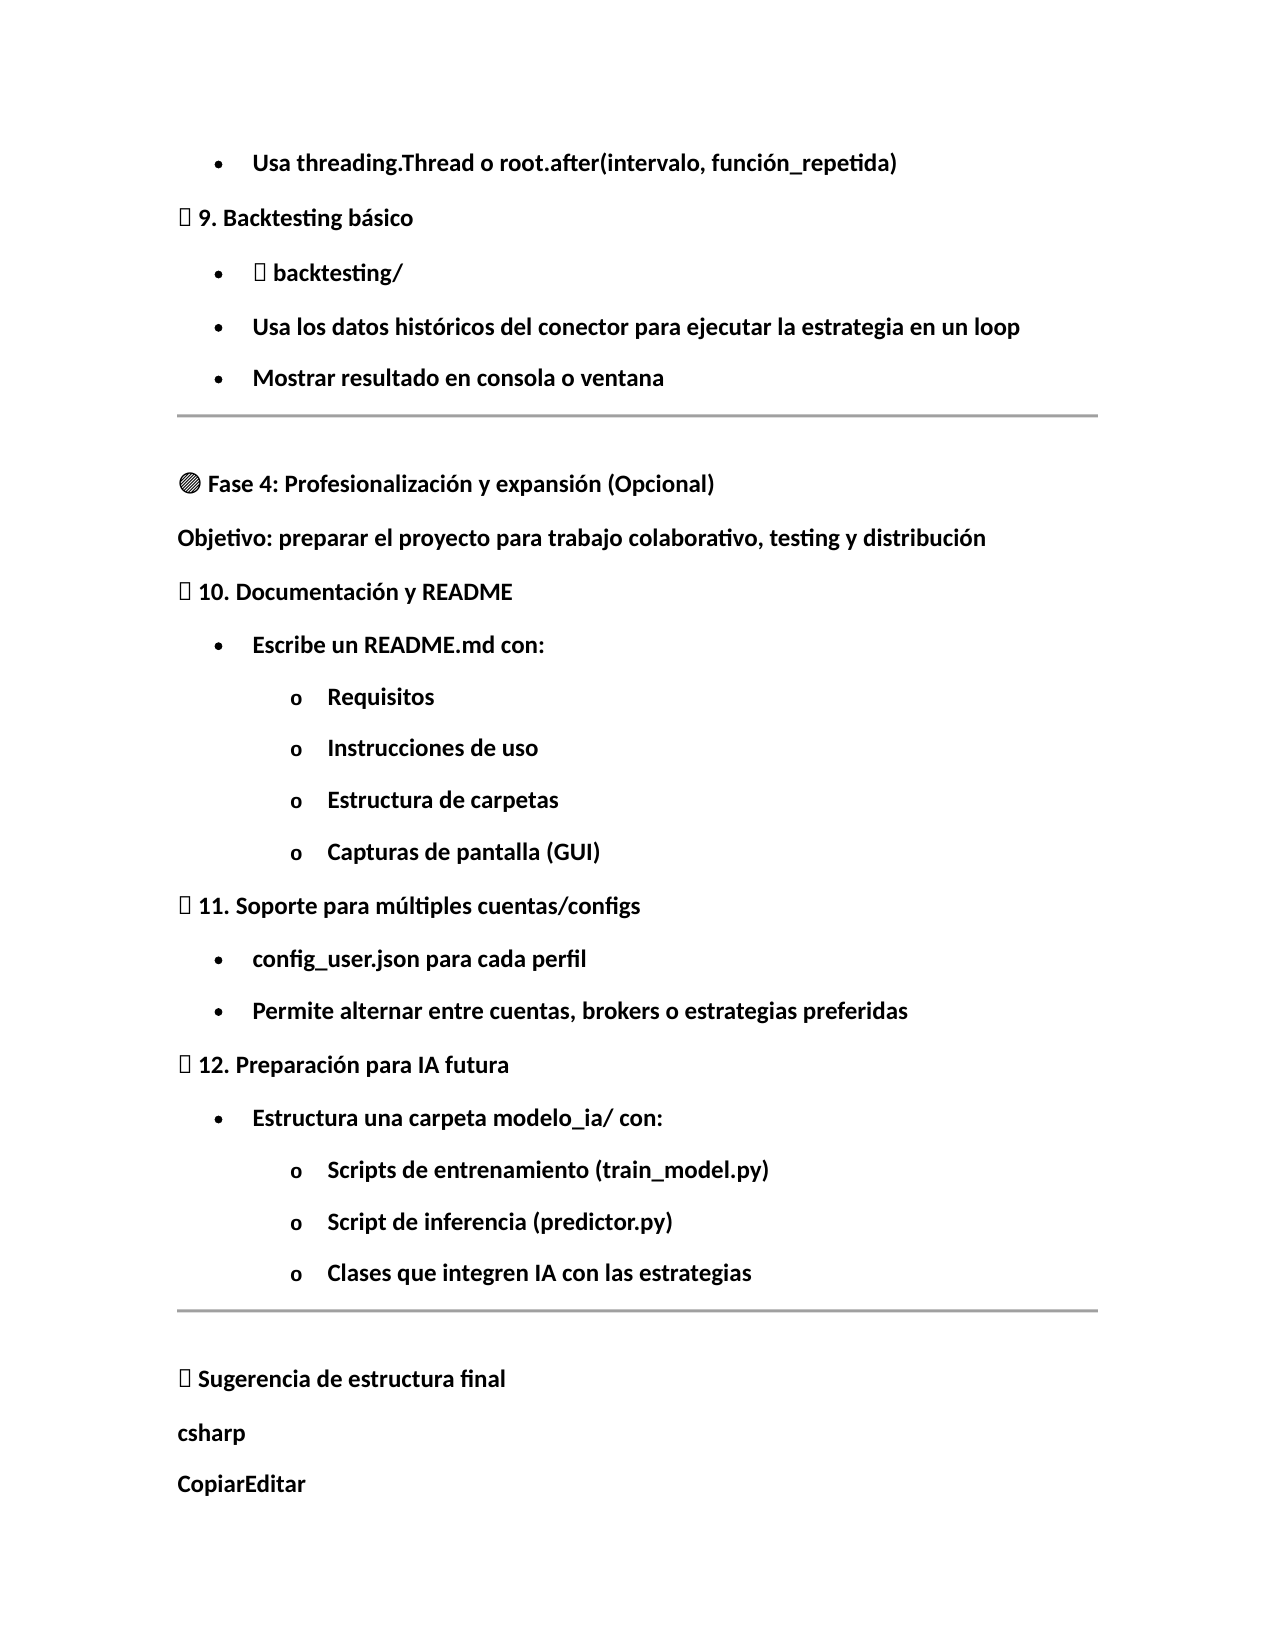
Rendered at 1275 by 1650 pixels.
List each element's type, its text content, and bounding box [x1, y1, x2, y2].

text ✅ 9. Backtesting básico [177, 199, 1098, 233]
text ✅ 12. Preparación para IA futura [177, 1047, 1098, 1081]
list Escribe un README.md con: [215, 629, 1098, 660]
text csharp [177, 1417, 1098, 1447]
text CopiarEditar [177, 1468, 1098, 1499]
list Script de inferencia (predictor.py) [290, 1206, 1098, 1236]
text ✅ 11. Soporte para múltiples cuentas/configs [177, 888, 1098, 922]
text Objetivo: preparar el proyecto para trabajo colaborativo, testing y distribución [177, 522, 1098, 552]
list 📁 backtesting/ [215, 255, 1098, 289]
list Estructura de carpetas [290, 784, 1098, 815]
list Capturas de pantalla (GUI) [290, 836, 1098, 866]
list Permite alternar entre cuentas, brokers o estrategias preferidas [215, 995, 1098, 1026]
list config_user.json para cada perfil [215, 943, 1098, 974]
list Mostrar resultado en consola o ventana [215, 363, 1098, 393]
list Instrucciones de uso [290, 733, 1098, 763]
text ✅ 10. Documentación y README [177, 573, 1098, 607]
list Requisitos [290, 681, 1098, 711]
list Scripts de entrenamiento (train_model.py) [290, 1154, 1098, 1185]
list Usa los datos históricos del conector para ejecutar la estrategia en un loop [215, 311, 1098, 341]
text 📁 Sugerencia de estructura final [177, 1361, 1098, 1395]
list Estructura una carpeta modelo_ia/ con: [215, 1103, 1098, 1133]
text 🟣 Fase 4: Profesionalización y expansión (Opcional) [177, 466, 1098, 500]
list Usa threading.Thread o root.after(intervalo, función_repetida) [215, 148, 1098, 178]
list Clases que integren IA con las estrategias [290, 1258, 1098, 1288]
